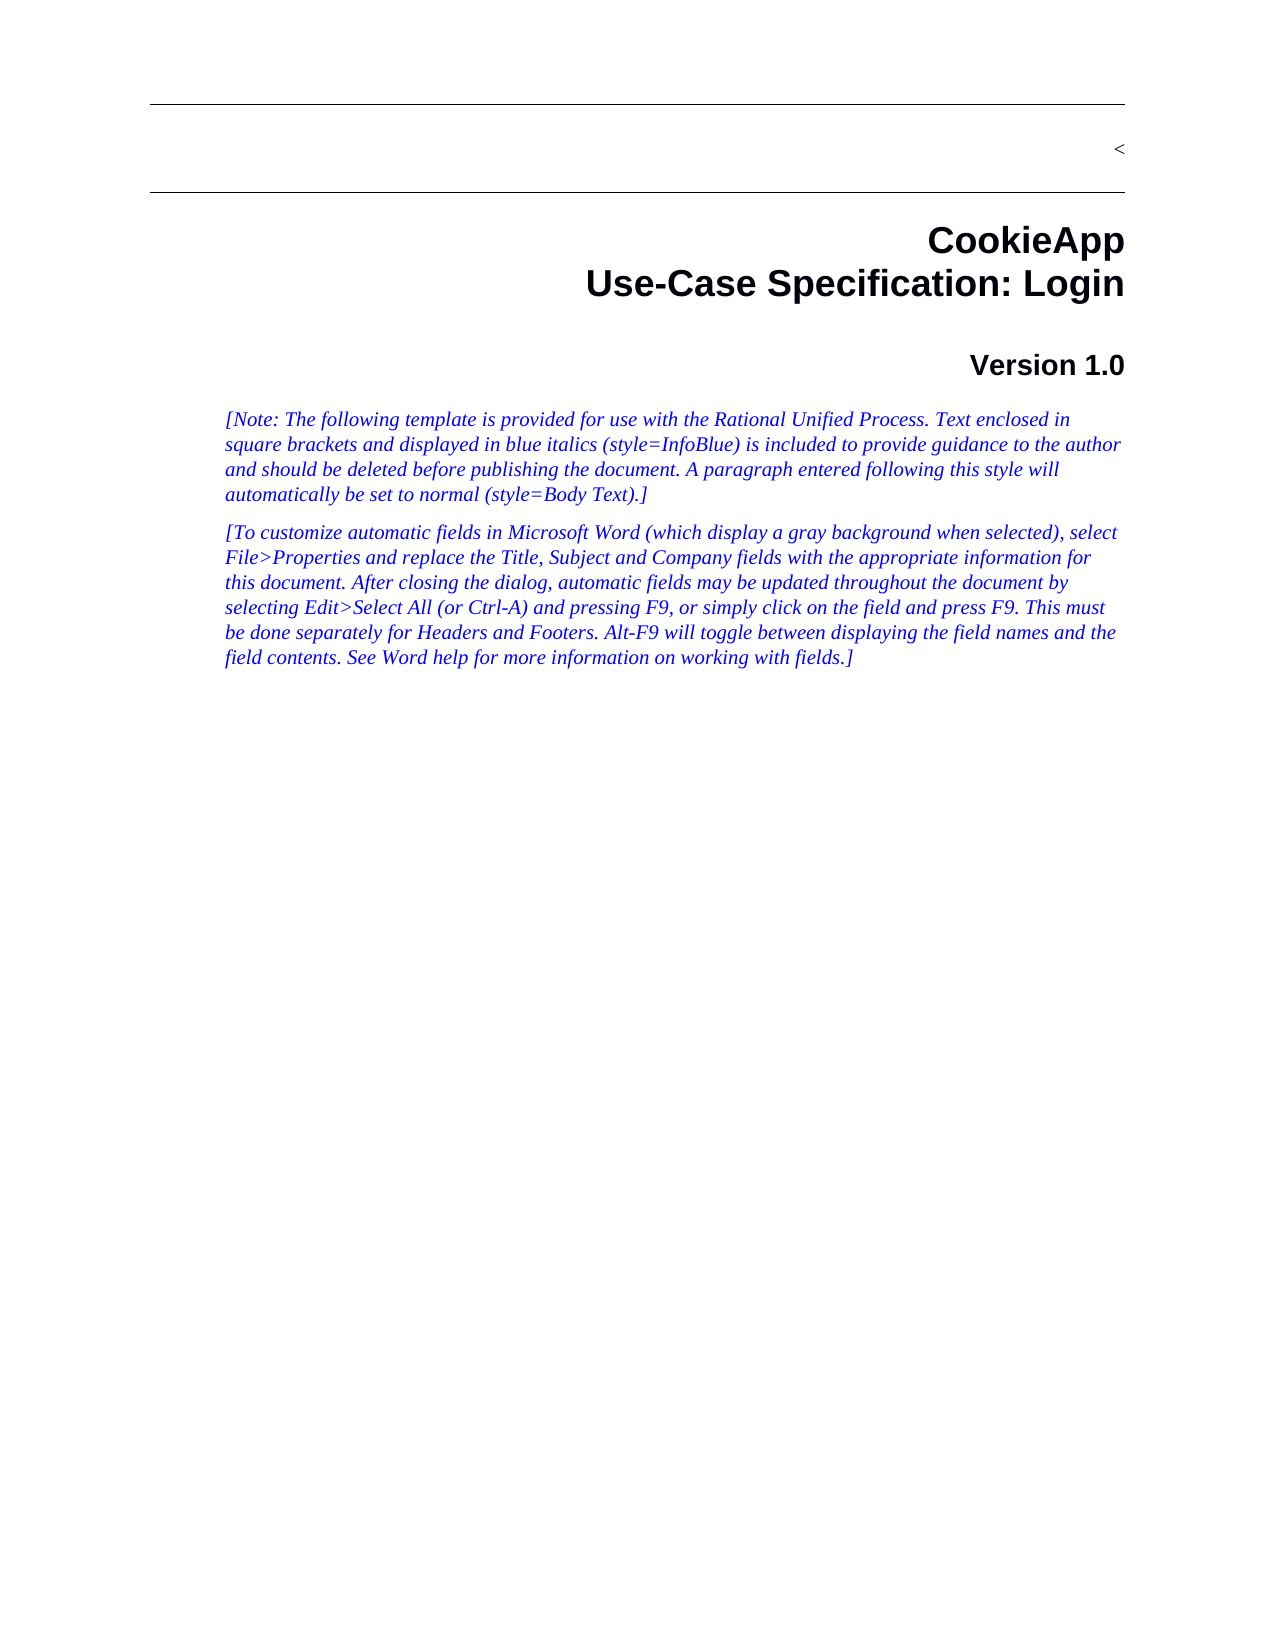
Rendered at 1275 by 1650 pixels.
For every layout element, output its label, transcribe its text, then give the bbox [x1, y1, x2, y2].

text [Note: The following template is provided for use with the Rational Unified Process. Text enclosed in square brackets and displayed in blue italics (style=InfoBlue) is included to provide guidance to the author and should be deleted before publishing the document. A paragraph entered following this style will automatically be set to normal (style=Body Text).] [225, 406, 1125, 506]
text Version 1.0 [150, 348, 1125, 381]
text [To customize automatic fields in Microsoft Word (which display a gray background when selected), select File>Properties and replace the Title, Subject and Company fields with the appropriate information for this document. After closing the dialog, automatic fields may be updated throughout the document by selecting Edit>Select All (or Ctrl-A) and pressing F9, or simply click on the field and press F9. This must be done separately for Headers and Footers. Alt-F9 will toggle between displaying the field names and the field contents. See Word help for more information on working with fields.] [225, 519, 1125, 669]
text Use-Case Specification: Login [150, 262, 1125, 305]
text CookieApp [150, 218, 1125, 262]
